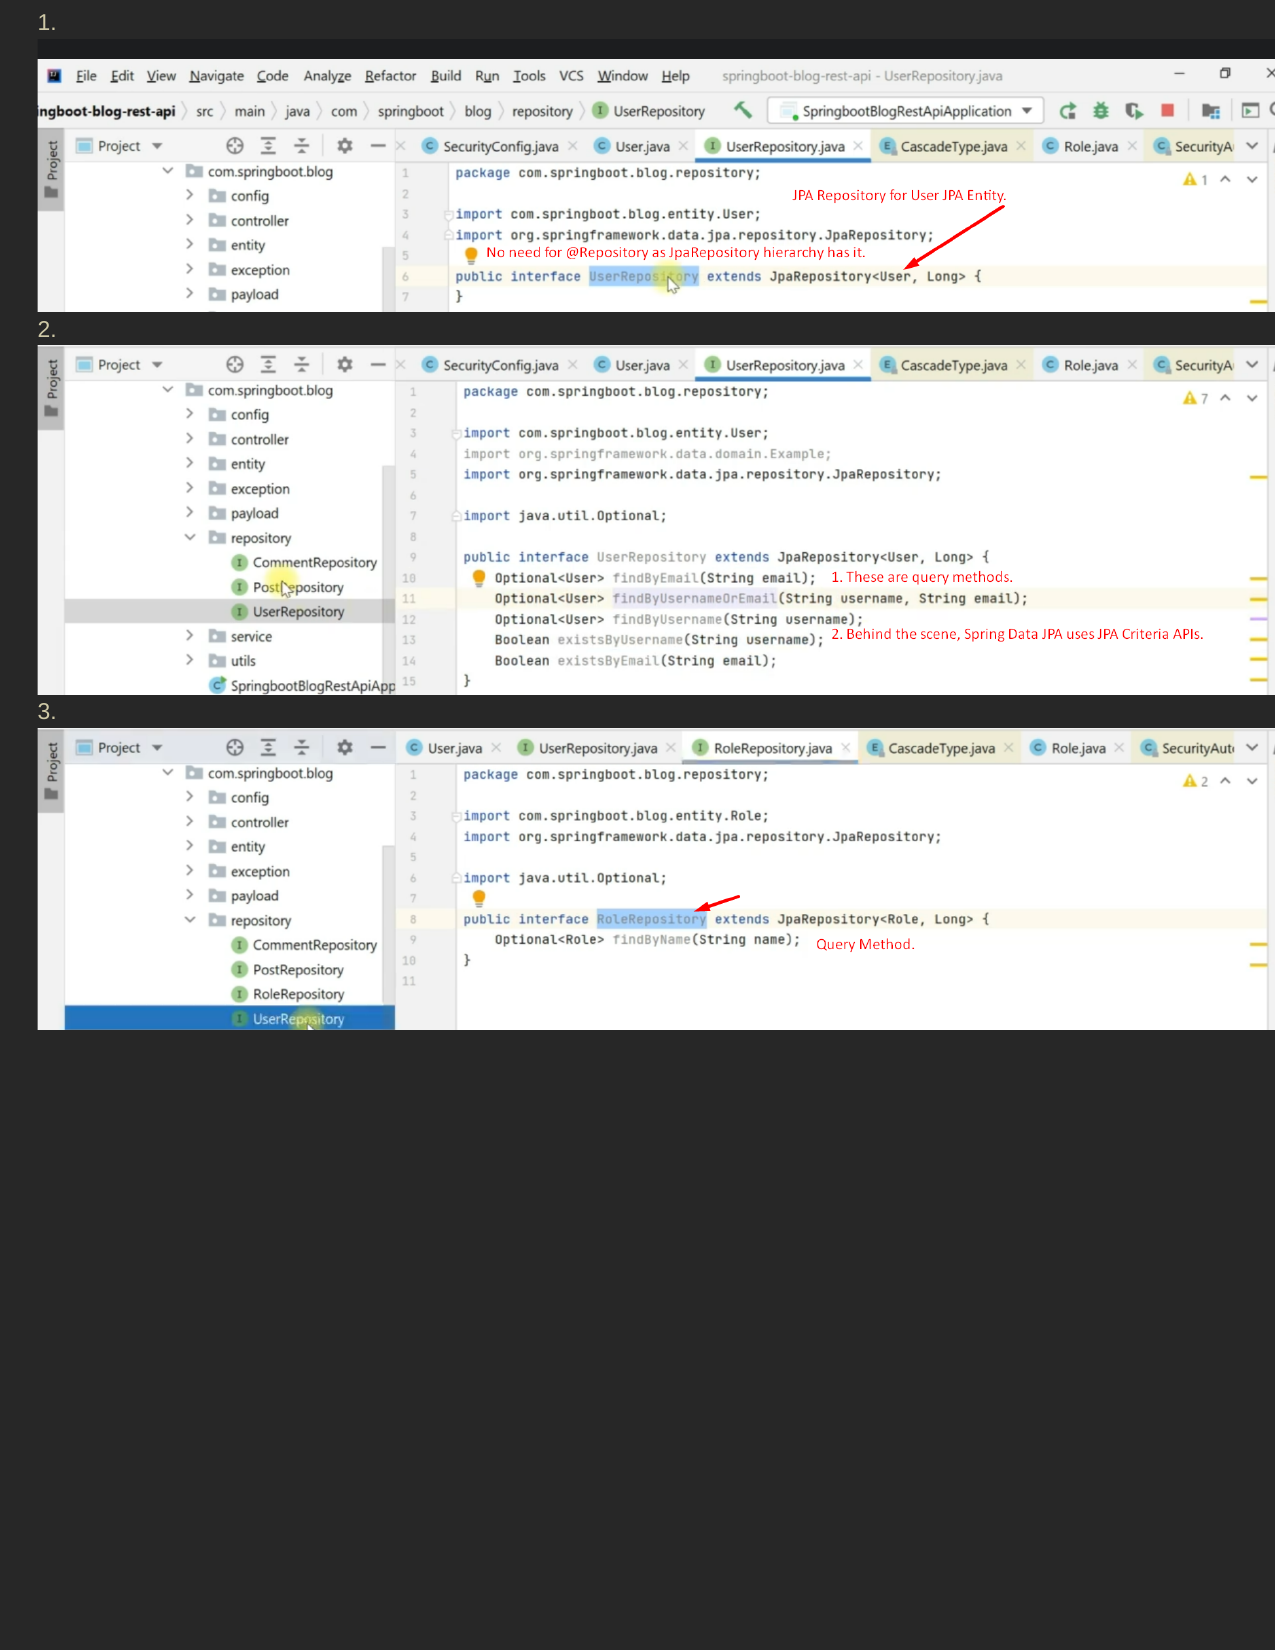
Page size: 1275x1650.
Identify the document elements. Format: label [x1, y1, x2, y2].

picture [37, 728, 1275, 1030]
picture [37, 39, 1275, 312]
picture [37, 345, 1275, 695]
